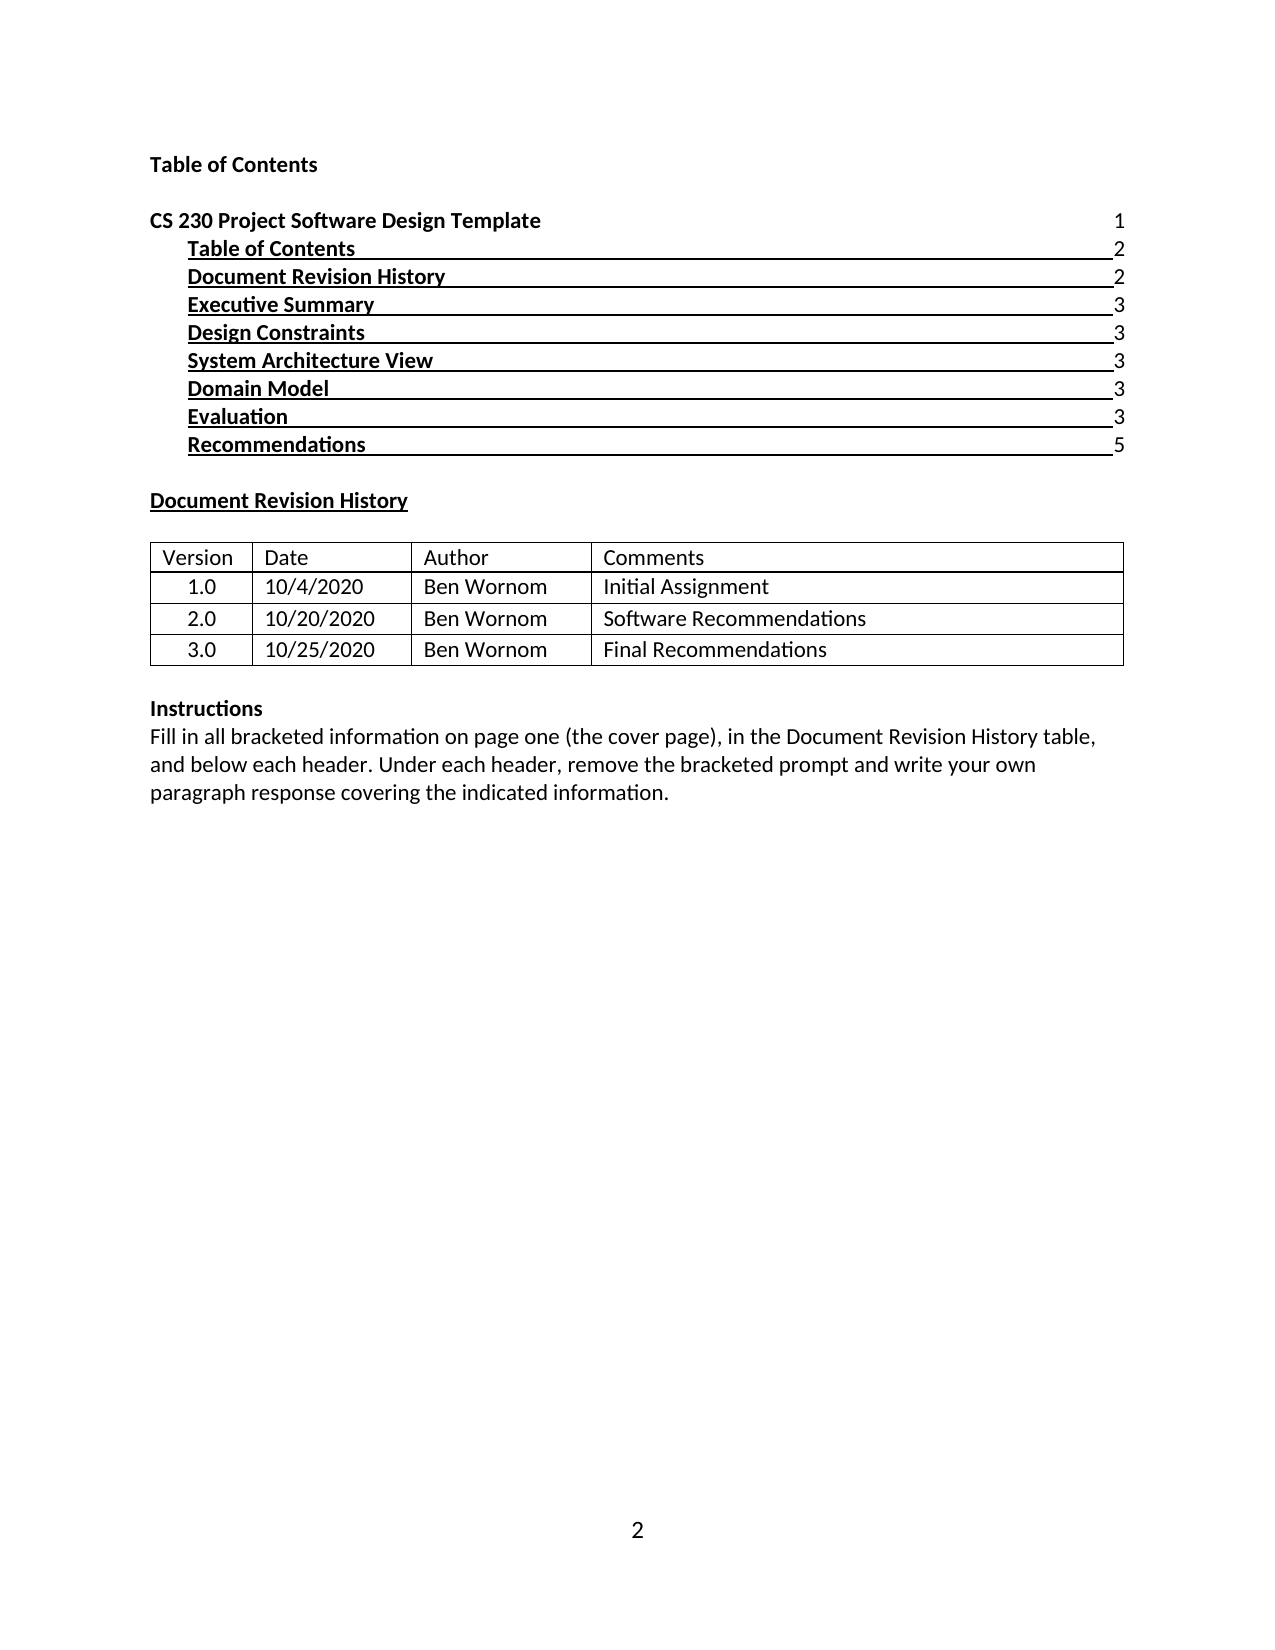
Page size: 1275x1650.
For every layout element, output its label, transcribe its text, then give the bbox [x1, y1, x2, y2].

table_cell Ben Wornom [412, 573, 591, 603]
text Instructions [150, 694, 1125, 722]
table_cell Ben Wornom [412, 635, 591, 665]
table_header Author [412, 543, 591, 571]
table_cell 10/25/2020 [253, 635, 411, 665]
table_cell 2.0 [151, 604, 252, 634]
table_cell 3.0 [151, 635, 252, 665]
table_header Version [151, 543, 252, 571]
table_cell 10/4/2020 [253, 573, 411, 603]
subtitle Table of Contents [150, 150, 1125, 178]
table_cell Ben Wornom [412, 604, 591, 634]
table_cell Software Recommendations [592, 604, 1123, 634]
table_header Comments [592, 543, 1123, 571]
subtitle Document Revision History [150, 486, 1125, 514]
table_cell Final Recommendations [592, 635, 1123, 665]
table_header Date [253, 543, 411, 571]
table_cell 10/20/2020 [253, 604, 411, 634]
table_cell 1.0 [151, 573, 252, 603]
table_cell Initial Assignment [592, 573, 1123, 603]
text Fill in all bracketed information on page one (the cover page), in the Document Revision History table, and below each header. Under each header, remove the bracketed prompt and write your own paragraph response covering the indicated information. [150, 722, 1125, 807]
